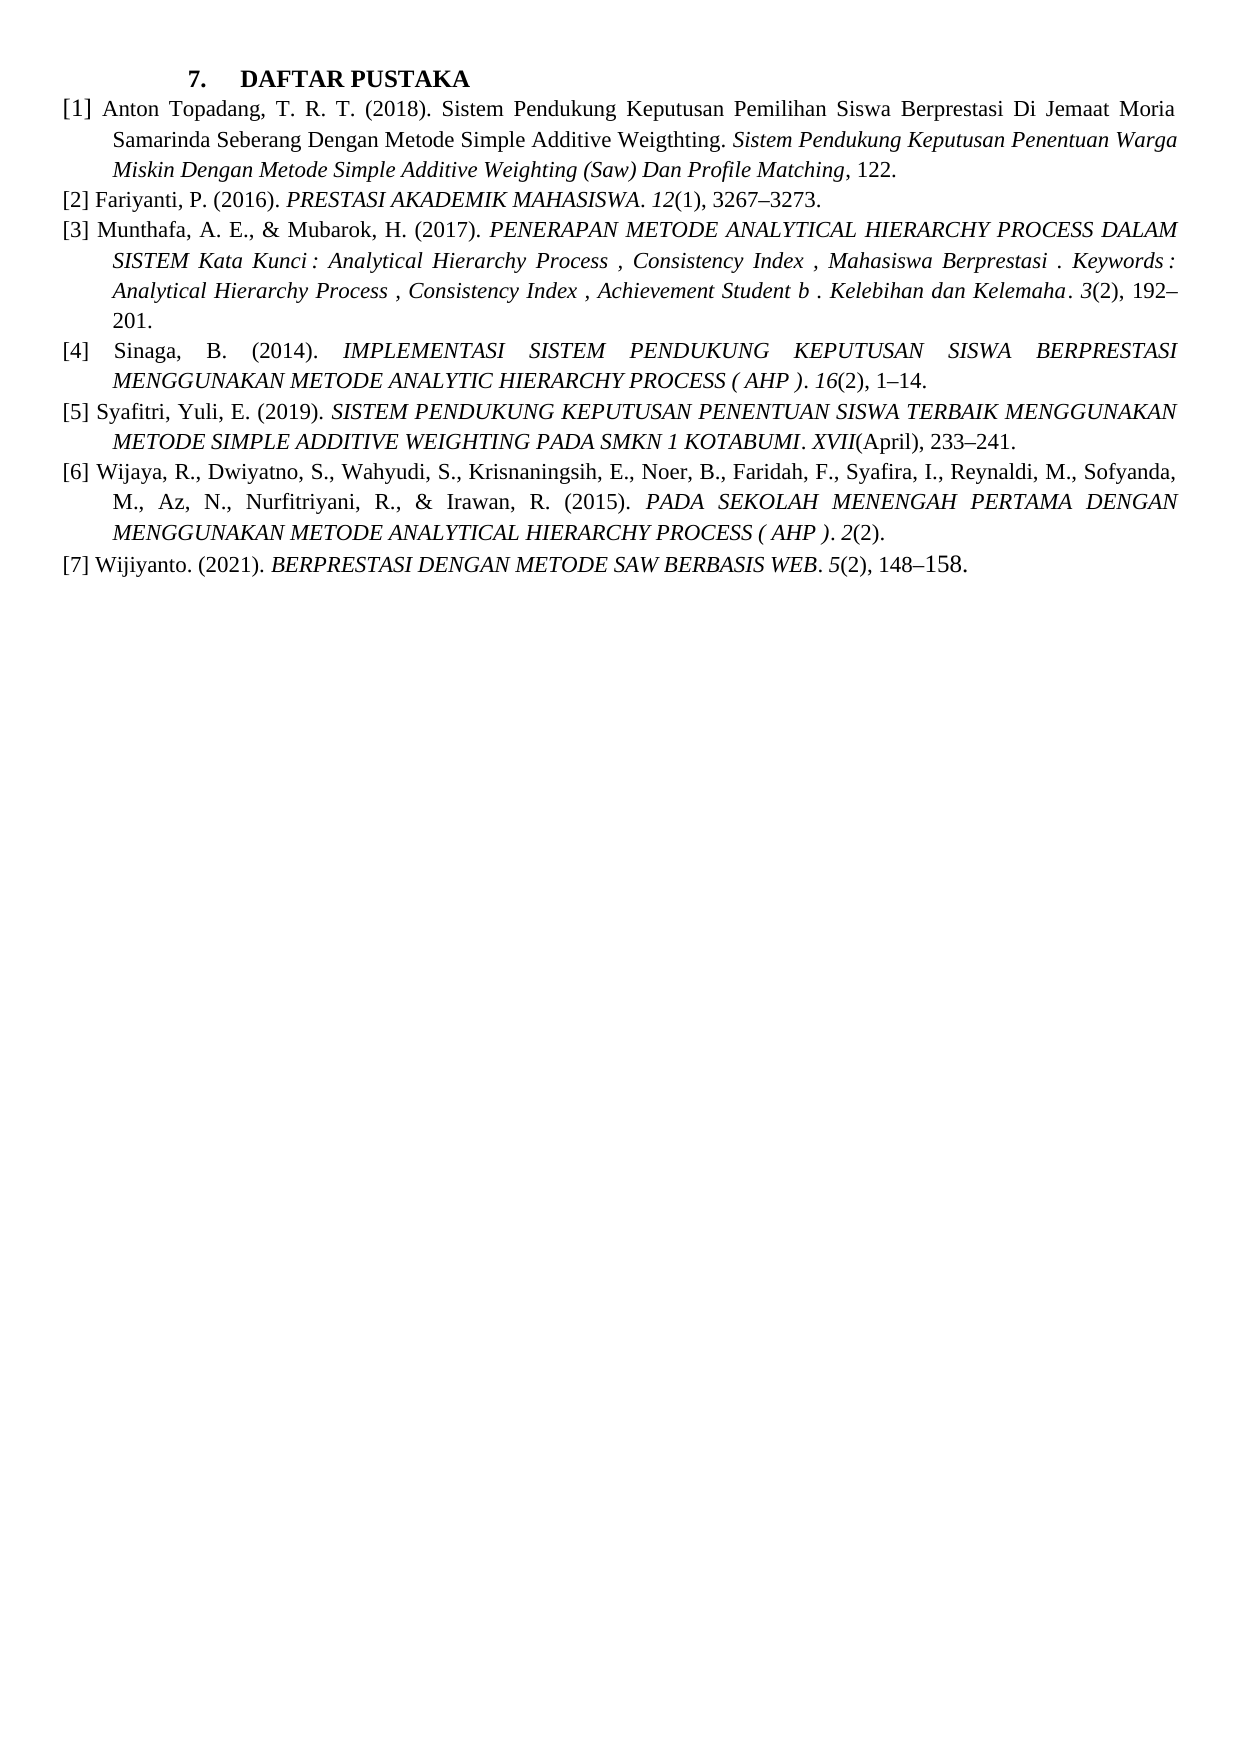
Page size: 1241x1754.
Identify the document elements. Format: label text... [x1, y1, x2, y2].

text [5] Syafitri, Yuli, E. (2019). SISTEM PENDUKUNG KEPUTUSAN PENENTUAN SISWA TERBAIK MENGGUNAKAN METODE SIMPLE ADDITIVE WEIGHTING PADA SMKN 1 KOTABUMI. XVII(April), 233–241. [62, 398, 1178, 454]
text [6] Wijaya, R., Dwiyatno, S., Wahyudi, S., Krisnaningsih, E., Noer, B., Faridah, F., Syafira, I., Reynaldi, M., Sofyanda, M., Az, N., Nurfitriyani, R., & Irawan, R. (2015). PADA SEKOLAH MENENGAH PERTAMA DENGAN MENGGUNAKAN METODE ANALYTICAL HIERARCHY PROCESS ( AHP ). 2(2). [62, 458, 1178, 545]
text [1] Anton Topadang, T. R. T. (2018). Sistem Pendukung Keputusan Pemilihan Siswa Berprestasi Di Jemaat Moria Samarinda Seberang Dengan Metode Simple Additive Weigthting. Sistem Pendukung Keputusan Penentuan Warga Miskin Dengan Metode Simple Additive Weighting (Saw) Dan Profile Matching, 122. [62, 93, 1178, 182]
text [3] Munthafa, A. E., & Mubarok, H. (2017). PENERAPAN METODE ANALYTICAL HIERARCHY PROCESS DALAM SISTEM Kata Kunci : Analytical Hierarchy Process , Consistency Index , Mahasiswa Berprestasi . Keywords : Analytical Hierarchy Process , Consistency Index , Achievement Student b . Kelebihan dan Kelemaha. 3(2), 192–201. [62, 217, 1178, 333]
text [7] Wijiyanto. (2021). BERPRESTASI DENGAN METODE SAW BERBASIS WEB. 5(2), 148–158. [62, 549, 1178, 578]
subtitle 7. DAFTAR PUSTAKA [188, 64, 474, 93]
text [4] Sinaga, B. (2014). IMPLEMENTASI SISTEM PENDUKUNG KEPUTUSAN SISWA BERPRESTASI MENGGUNAKAN METODE ANALYTIC HIERARCHY PROCESS ( AHP ). 16(2), 1–14. [62, 337, 1178, 394]
text [2] Fariyanti, P. (2016). PRESTASI AKADEMIK MAHASISWA. 12(1), 3267–3273. [62, 186, 1178, 213]
